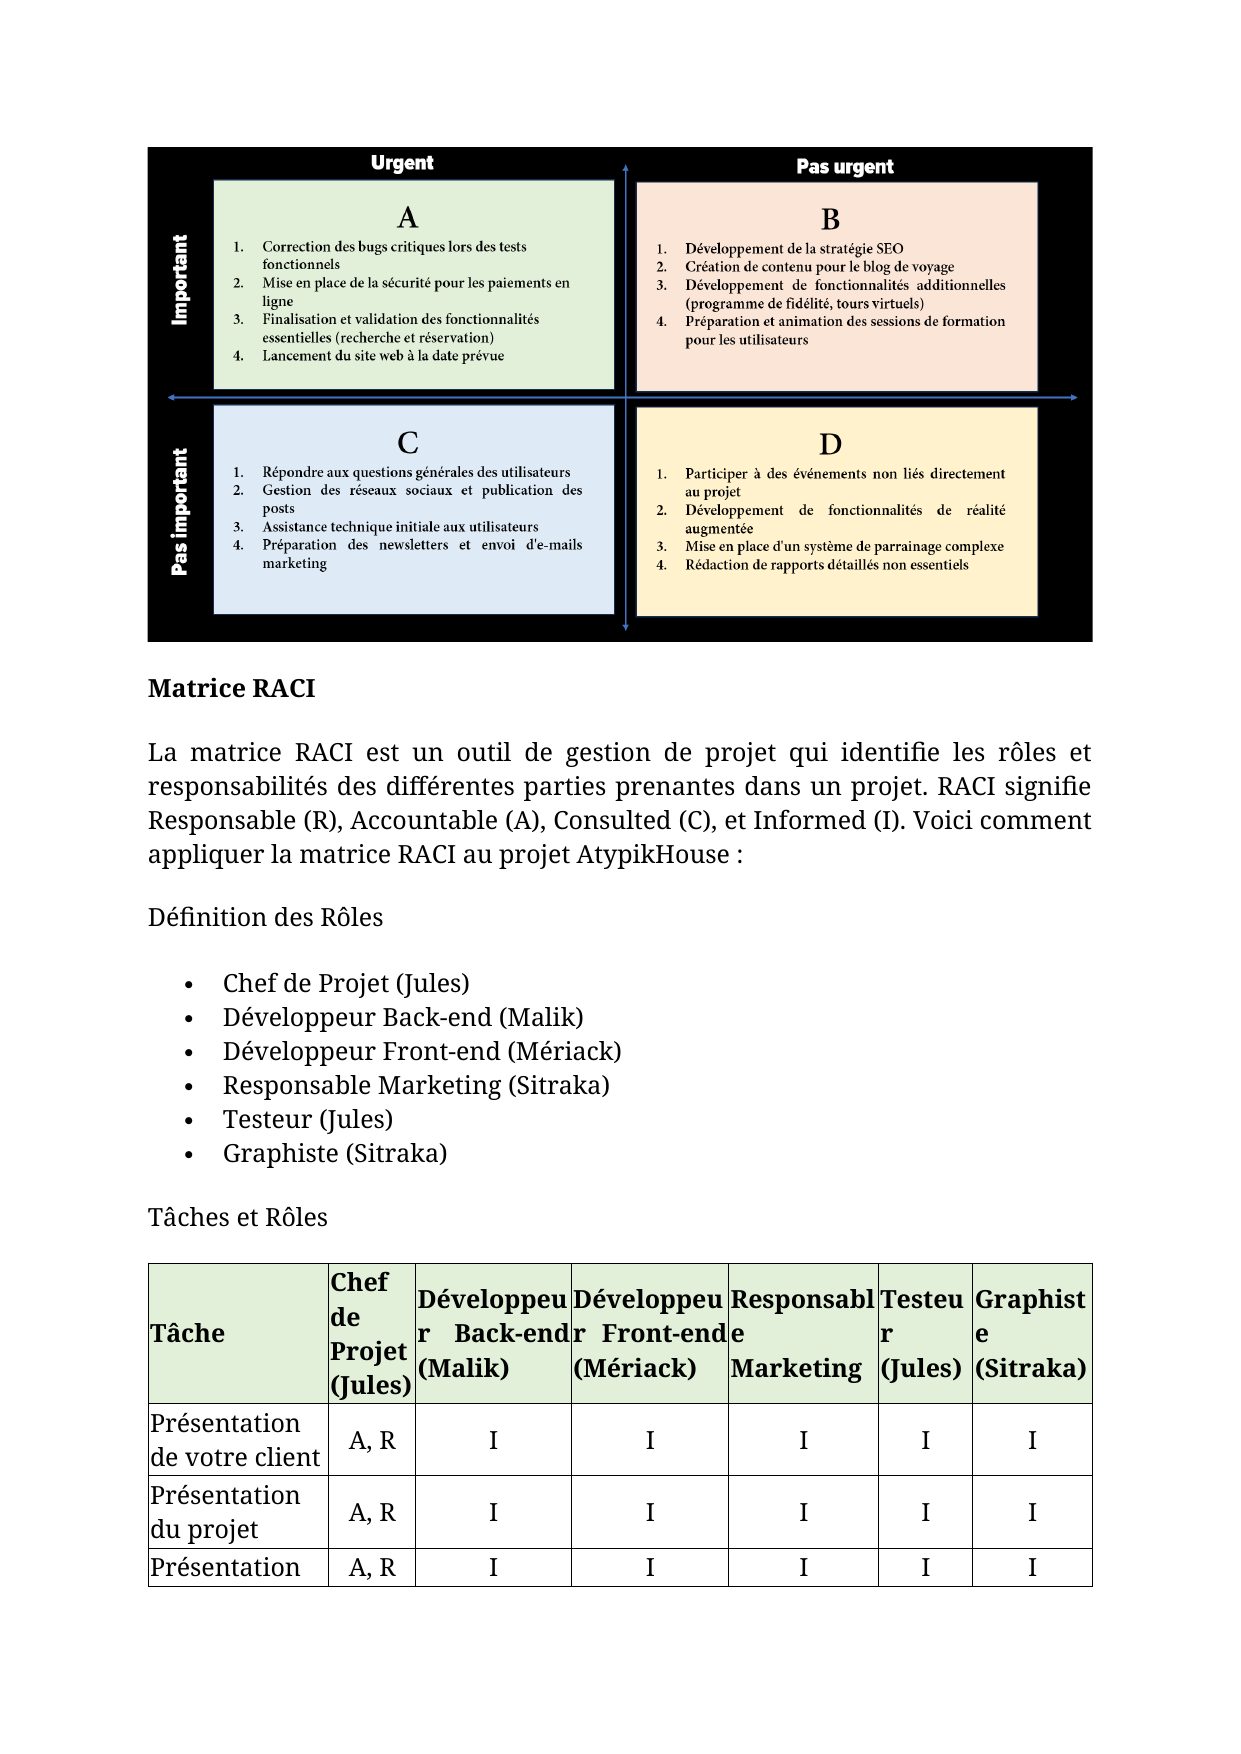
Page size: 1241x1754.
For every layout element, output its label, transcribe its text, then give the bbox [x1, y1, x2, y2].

table_cell I [729, 1549, 878, 1586]
table_header Responsable Marketing [729, 1264, 878, 1403]
table_header Tâche [149, 1264, 328, 1403]
table_header Testeur (Jules) [879, 1264, 972, 1403]
table_cell I [973, 1476, 1092, 1547]
table_header Graphiste (Sitraka) [973, 1264, 1092, 1403]
table_header Développeur Back-end (Malik) [416, 1264, 571, 1403]
table_cell Présentation de votre client [149, 1404, 328, 1475]
table_cell I [572, 1476, 728, 1547]
table_cell I [572, 1404, 728, 1475]
table_cell I [973, 1404, 1092, 1475]
table_cell I [729, 1476, 878, 1547]
list Développeur Front-end (Mériack) [185, 1034, 1093, 1068]
list Testeur (Jules) [185, 1102, 1093, 1136]
table_header Développeur Front-end (Mériack) [572, 1264, 728, 1403]
table_cell Présentation de votre agence [149, 1549, 328, 1586]
table_cell I [729, 1404, 878, 1475]
table_cell I [879, 1404, 972, 1475]
text Définition des Rôles [148, 900, 1093, 934]
text La matrice RACI est un outil de gestion de projet qui identifie les rôles et responsabilités des différentes parties prenantes dans un projet. RACI signifie Responsable (R), Accountable (A), Consulted (C), et Informed (I). Voici comment appliquer la matrice RACI au projet AtypikHouse : [148, 734, 1093, 871]
table_header Chef de Projet (Jules) [329, 1264, 415, 1403]
table_cell A, R [329, 1404, 415, 1475]
table_cell A, R [329, 1476, 415, 1547]
list Chef de Projet (Jules) [185, 966, 1093, 1000]
table_cell I [416, 1476, 571, 1547]
table_cell I [416, 1404, 571, 1475]
list Responsable Marketing (Sitraka) [185, 1068, 1093, 1102]
table_cell I [572, 1549, 728, 1586]
table_cell I [879, 1476, 972, 1547]
table_cell A, R [329, 1549, 415, 1586]
text Tâches et Rôles [148, 1199, 1093, 1233]
list Développeur Back-end (Malik) [185, 1000, 1093, 1034]
table_cell I [973, 1549, 1092, 1586]
table_cell I [416, 1549, 571, 1586]
list Graphiste (Sitraka) [185, 1136, 1093, 1170]
text Matrice RACI [148, 671, 1093, 705]
picture [147, 147, 1093, 642]
table_cell I [879, 1549, 972, 1586]
table_cell Présentation du projet [149, 1476, 328, 1547]
